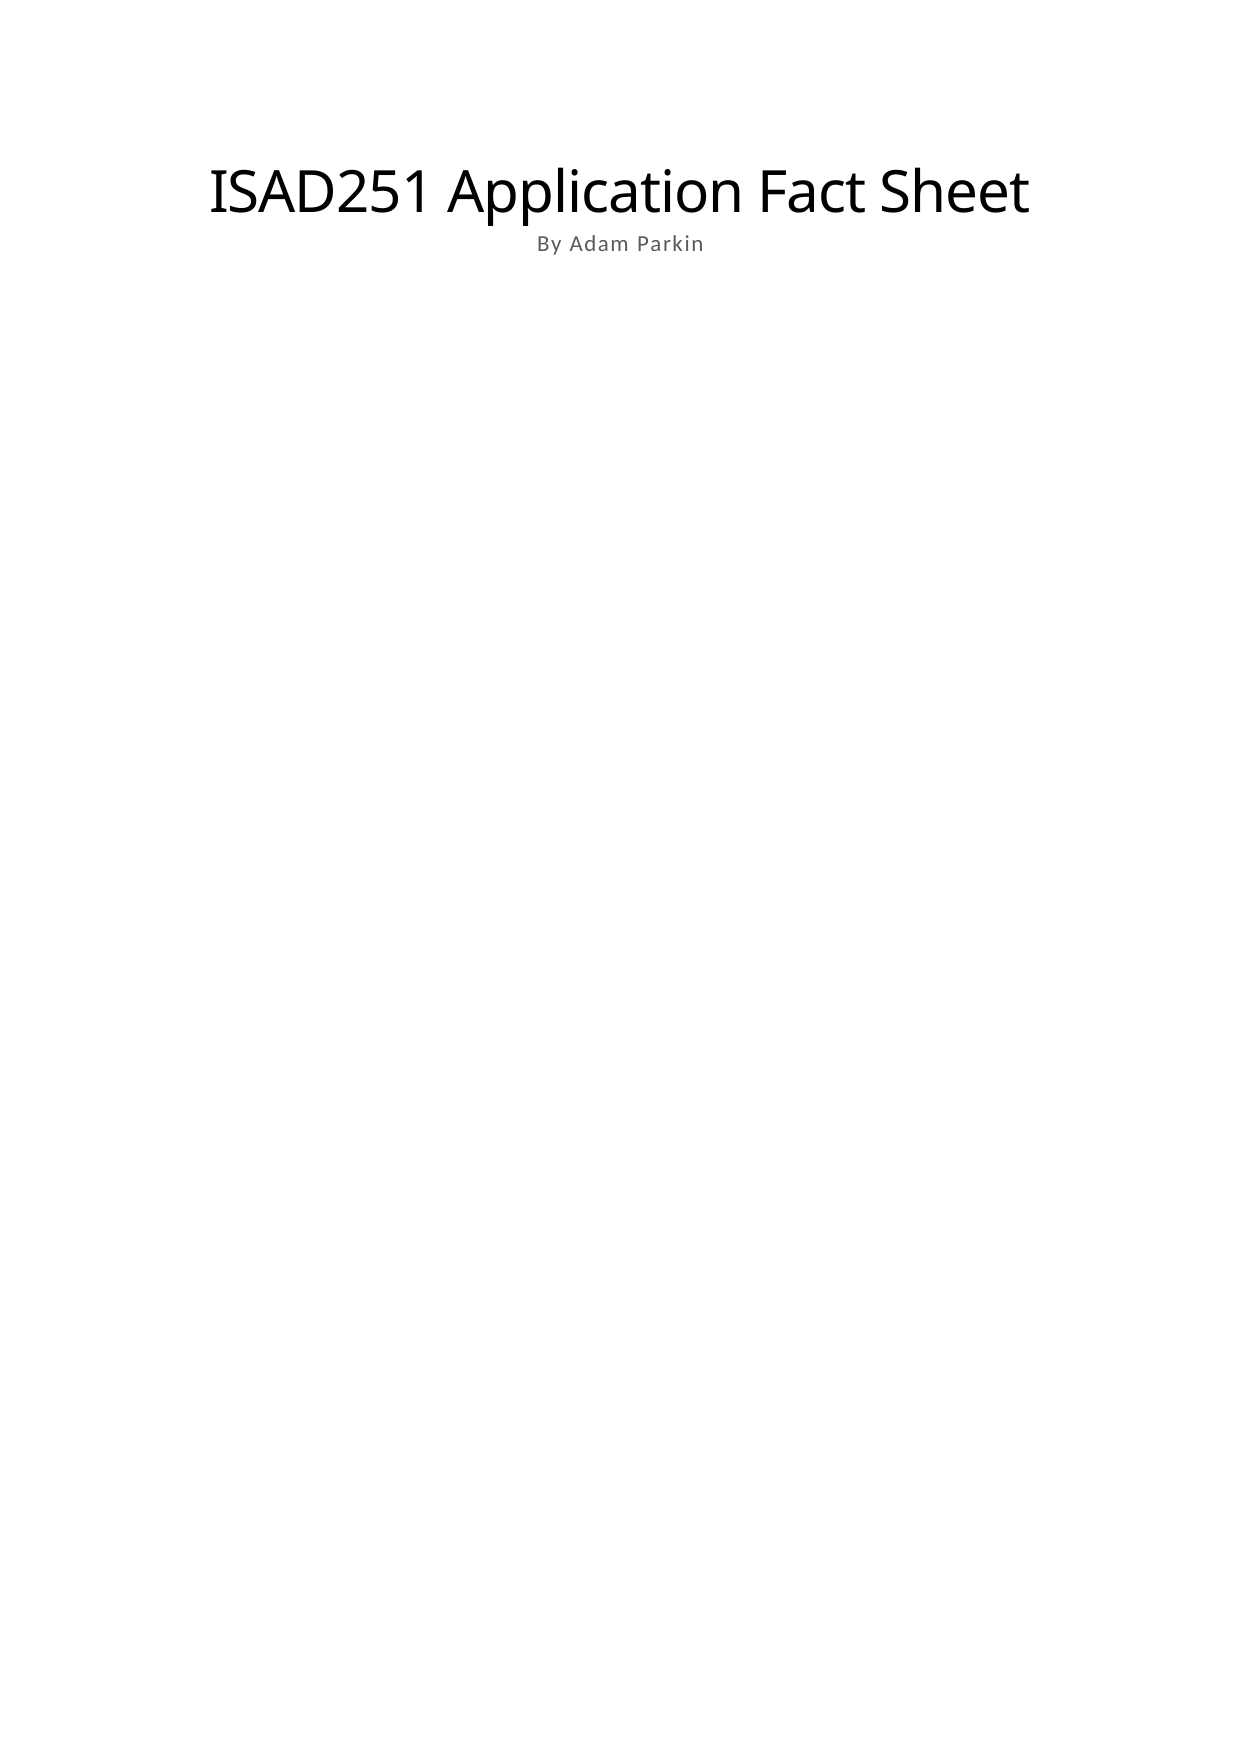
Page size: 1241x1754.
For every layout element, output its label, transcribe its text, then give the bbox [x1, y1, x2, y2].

subtitle By Adam Parkin [150, 229, 1090, 257]
title ISAD251 Application Fact Sheet [150, 150, 1090, 229]
